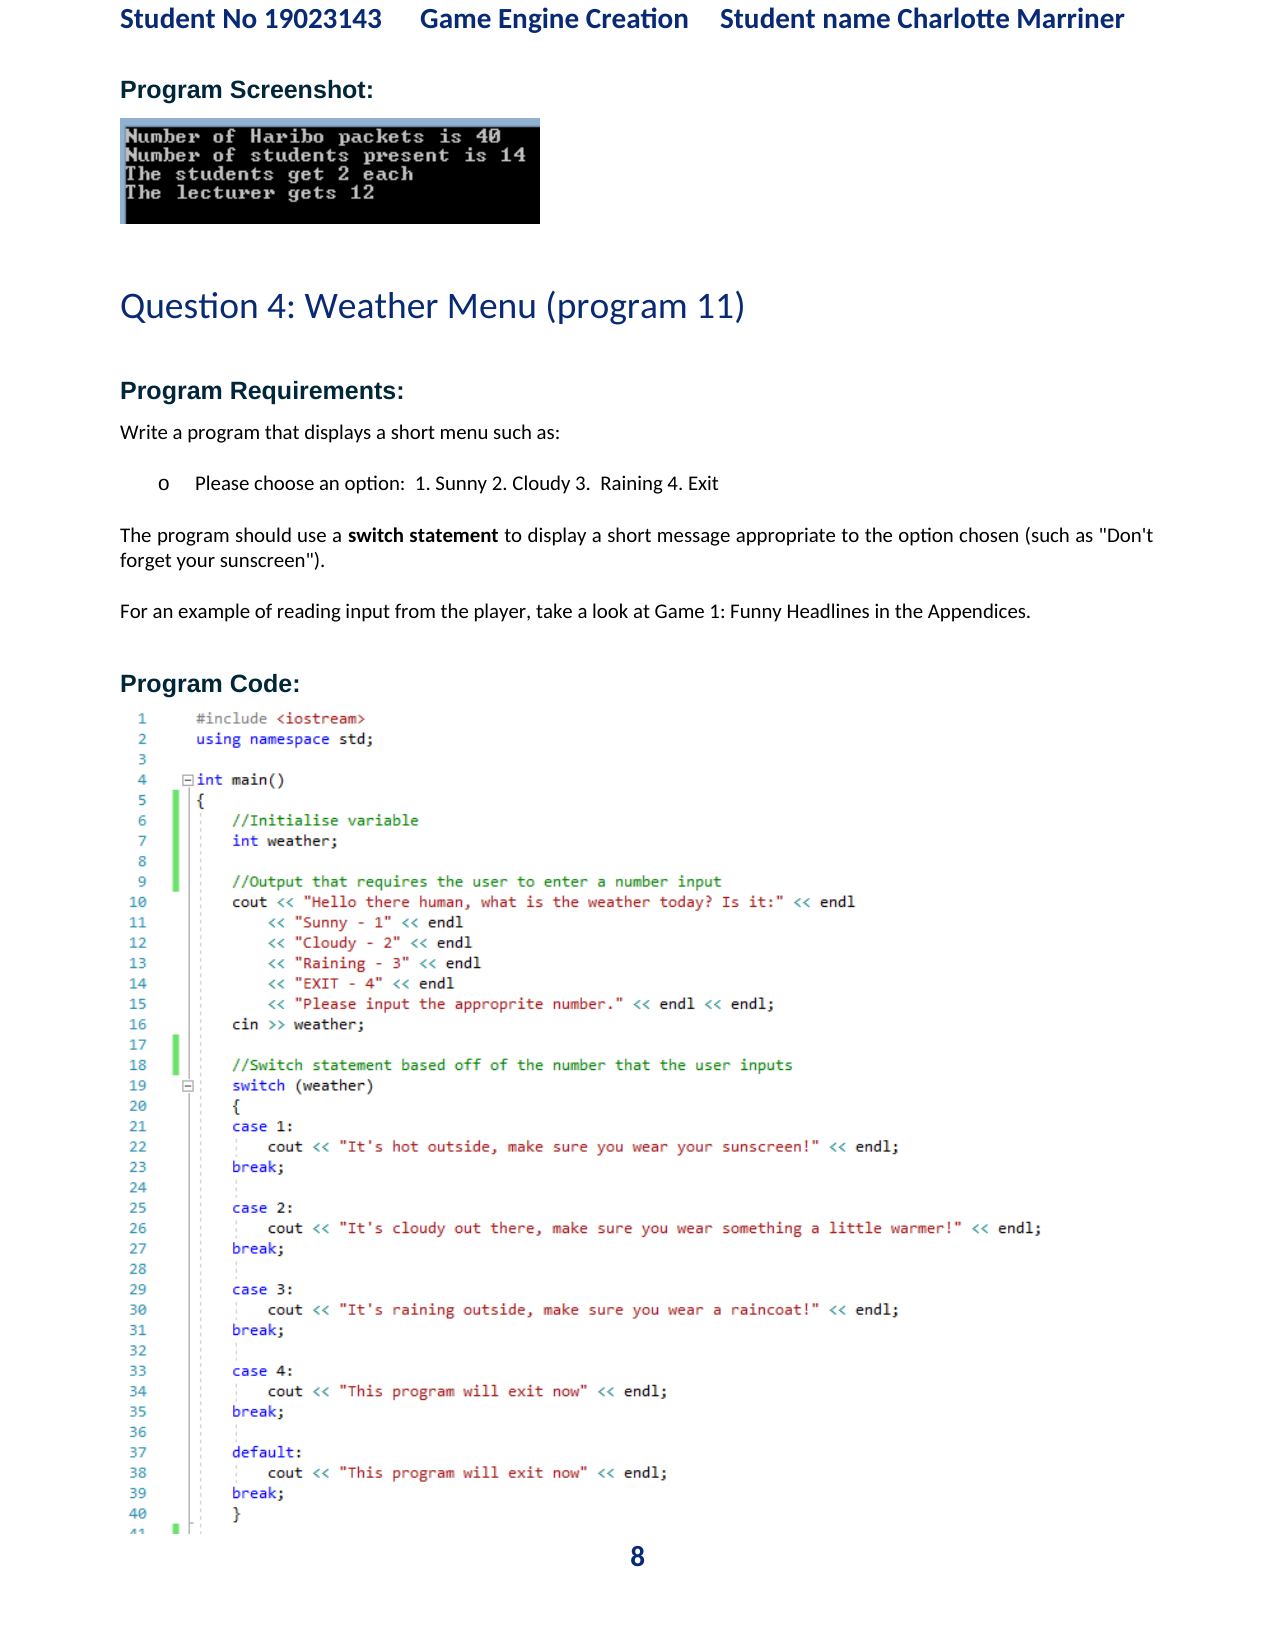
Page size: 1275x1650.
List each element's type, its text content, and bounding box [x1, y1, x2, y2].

picture [120, 712, 1049, 1534]
list Please choose an option: 1. Sunny 2. Cloudy 3. Raining 4. Exit [157, 470, 1155, 497]
text For an example of reading input from the player, take a look at Game 1: Funny Headlines in the Appendices. [120, 598, 1155, 624]
subtitle Question 4: Weather Menu (program 11) [120, 282, 1155, 328]
subtitle Program Screenshot: [120, 75, 1155, 104]
picture [120, 118, 540, 224]
text Write a program that displays a short menu such as: [120, 419, 1155, 445]
text The program should use a switch statement to display a short message appropriate to the option chosen (such as "Don't forget your sunscreen"). [120, 522, 1155, 573]
subtitle Program Code: [120, 669, 1155, 698]
subtitle Program Requirements: [120, 376, 1155, 405]
